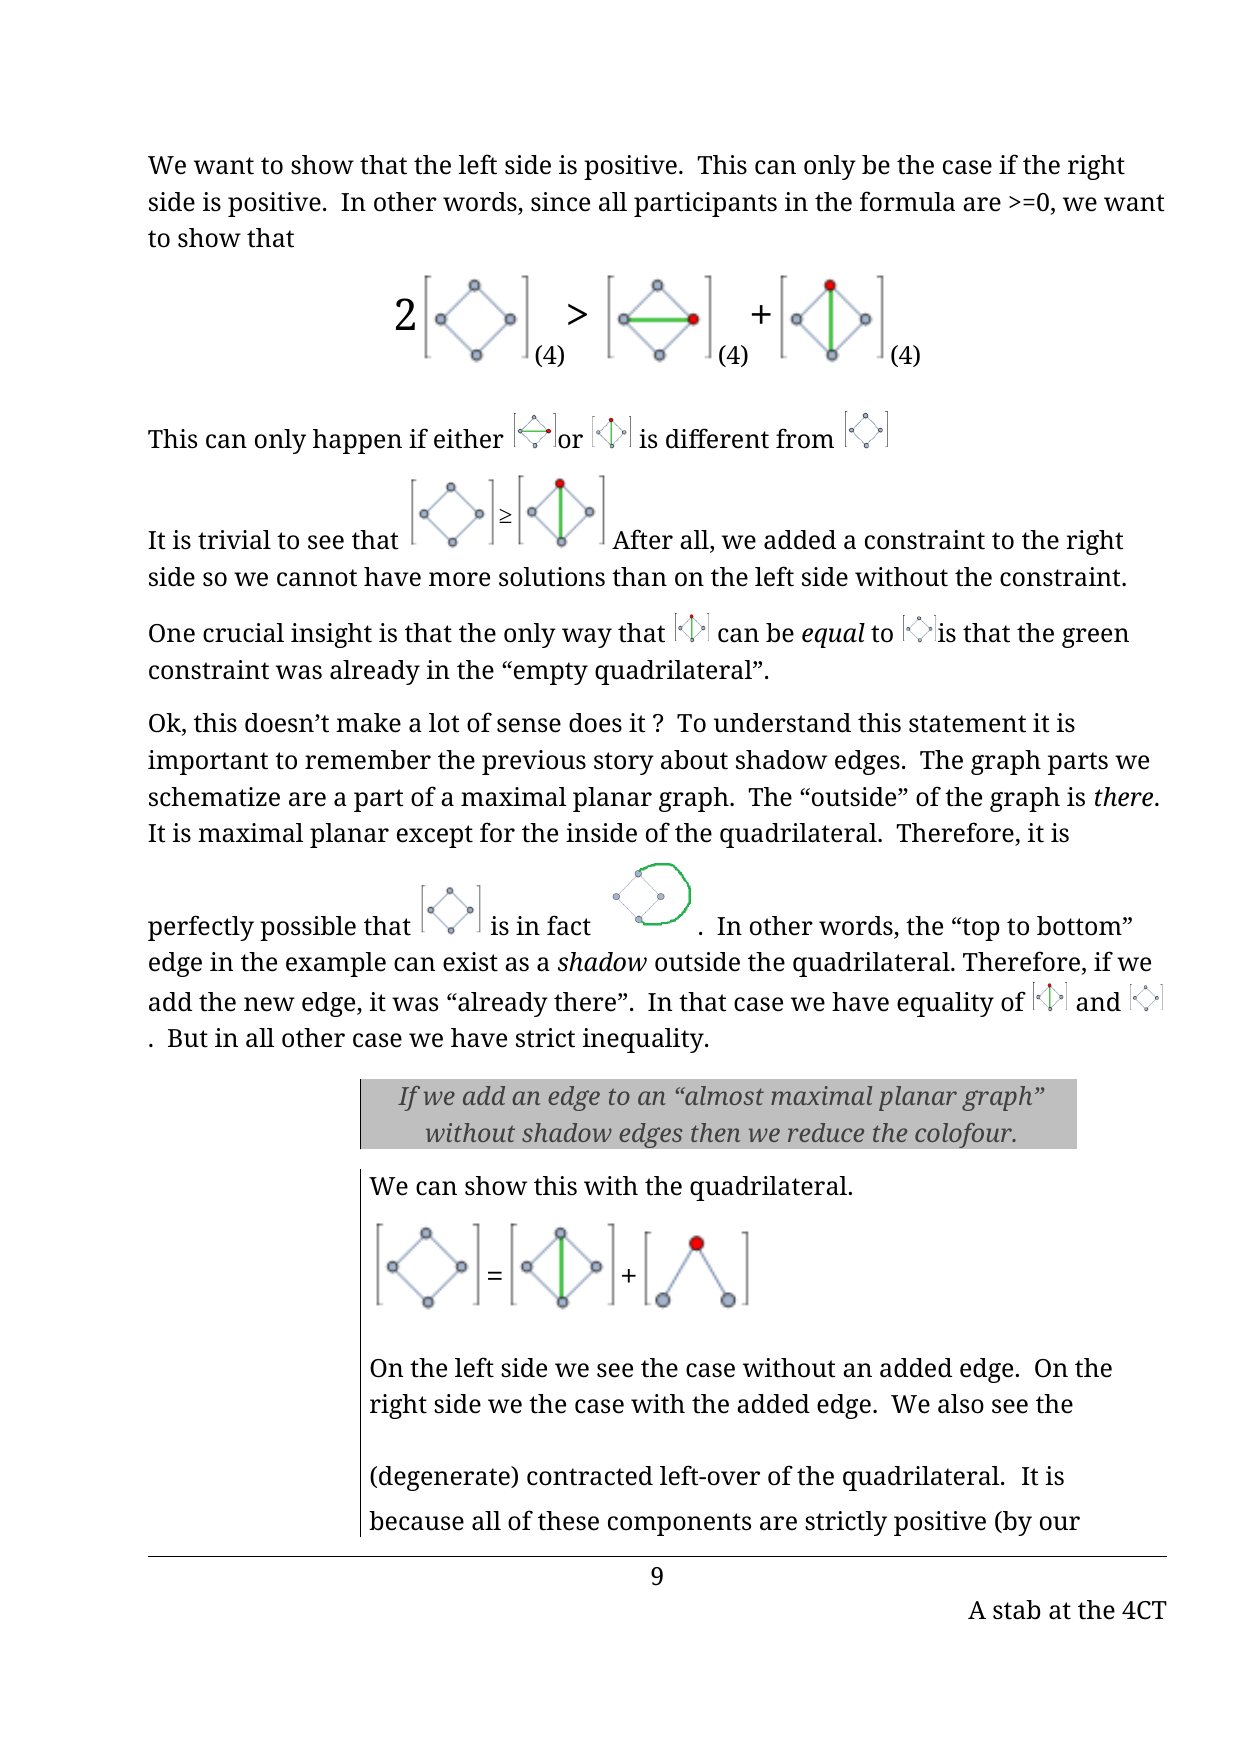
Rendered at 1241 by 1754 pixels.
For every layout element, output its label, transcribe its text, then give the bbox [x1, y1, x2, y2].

text Ok, this doesn’t make a lot of sense does it ? To understand this statement it is important to remember the previous story about shadow edges. The graph parts we schematize are a part of a maximal planar graph. The “outside” of the graph is there. It is maximal planar except for the inside of the quadrilateral. Therefore, it is perfectly possible that is in fact . In other words, the “top to bottom” edge in the example can exist as a shadow outside the quadrilateral. Therefore, if we add the new edge, it was “already there”. In that case we have equality of and . But in all other case we have strict inequality. [148, 706, 1167, 1055]
picture [405, 478, 499, 550]
text It is trivial to see that After all, we added a constraint to the right side so we cannot have more solutions than on the left side without the constraint. [148, 475, 1167, 594]
picture [417, 274, 534, 365]
text This can only happen if either or is different from [148, 411, 1167, 456]
picture [672, 613, 711, 643]
picture [510, 412, 558, 449]
picture [597, 852, 698, 936]
picture [1127, 983, 1164, 1012]
text We can show this with the quadrilateral. [361, 1169, 1167, 1203]
picture [601, 274, 718, 365]
picture [503, 1222, 620, 1312]
picture [369, 1222, 486, 1312]
picture [637, 1230, 755, 1312]
picture [900, 614, 938, 643]
picture [773, 274, 890, 365]
picture [1030, 981, 1069, 1012]
picture [512, 475, 610, 550]
picture [417, 884, 484, 936]
picture [841, 411, 890, 449]
text We want to show that the left side is positive. This can only be the case if the right side is positive. In other words, since all participants in the formula are >=0, we want to show that [148, 148, 1167, 255]
text One crucial insight is that the only way that can be equal to is that the green constraint was already in the “empty quadrilateral”. [148, 613, 1167, 686]
picture [589, 415, 633, 449]
text If we add an edge to an “almost maximal planar graph” without shadow edges then we reduce the colofour. [361, 1079, 1077, 1149]
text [361, 1350, 1167, 1537]
